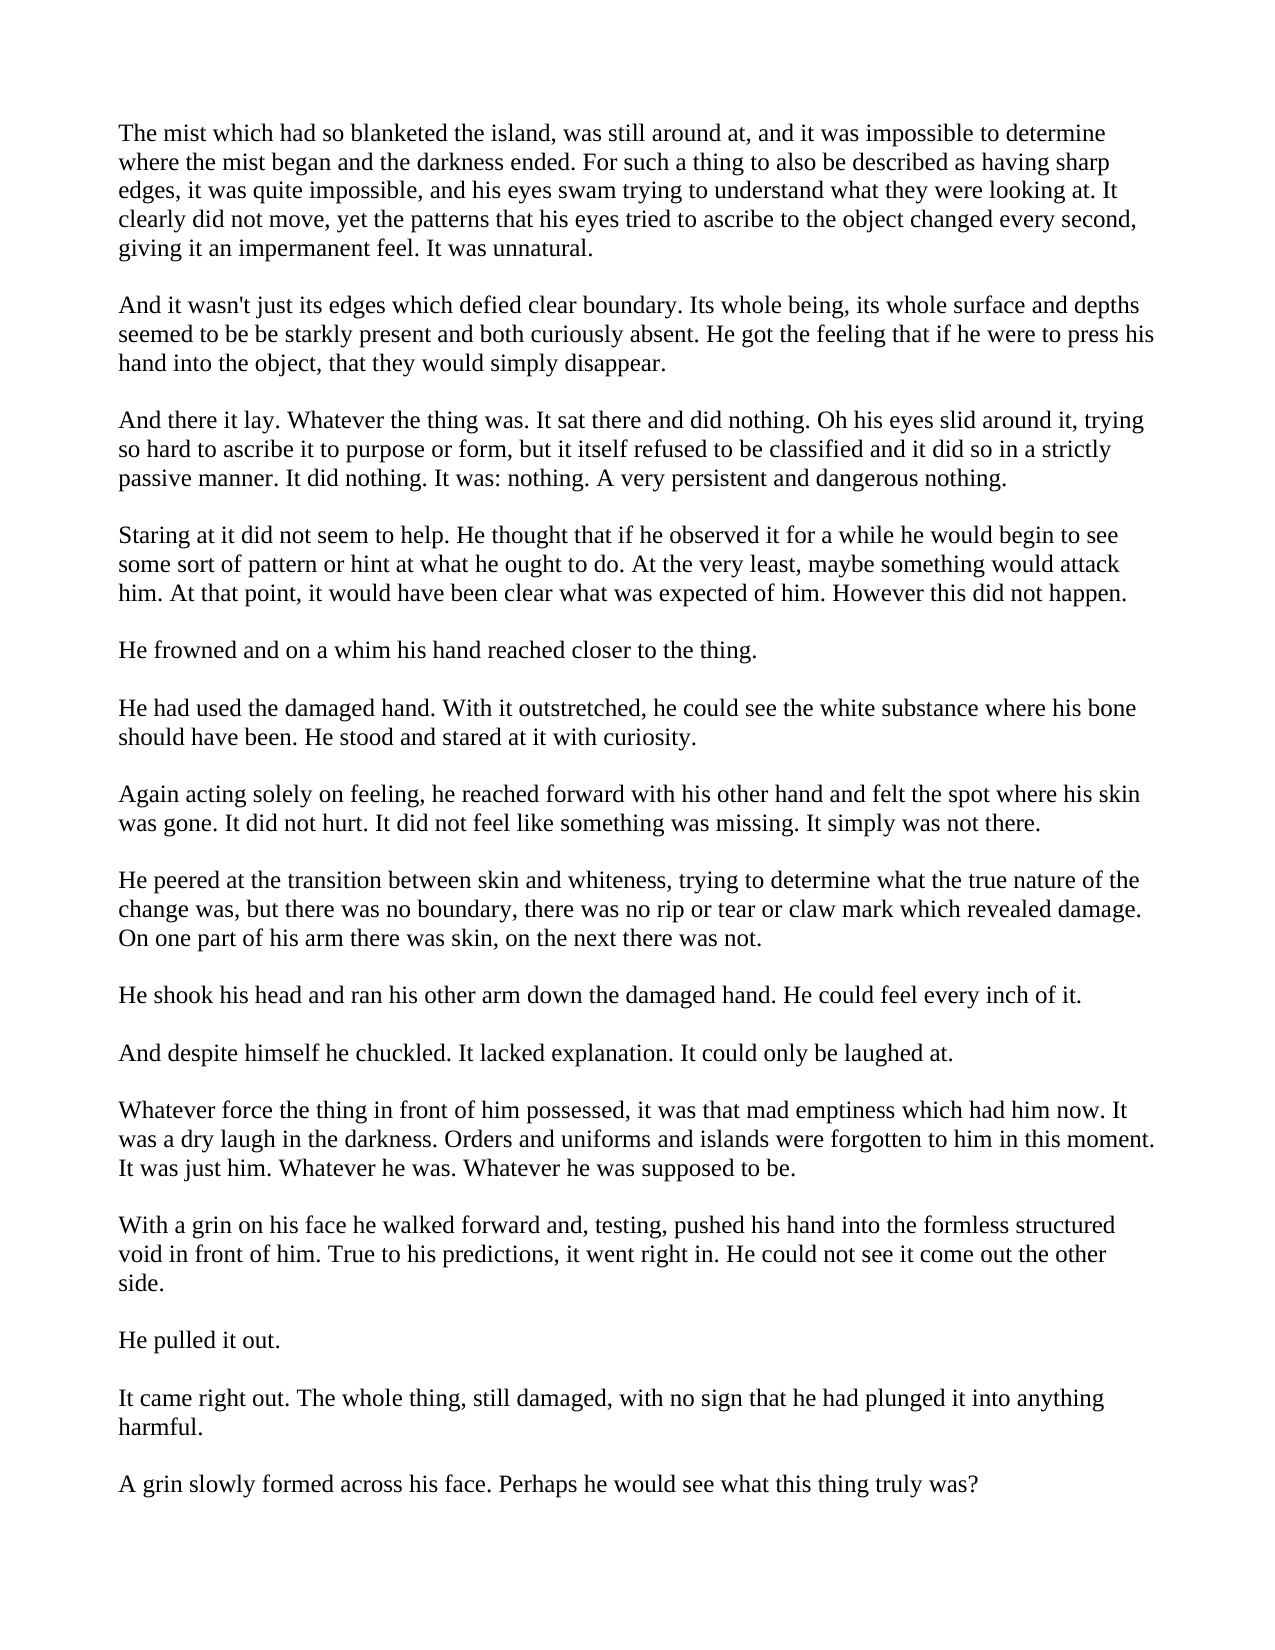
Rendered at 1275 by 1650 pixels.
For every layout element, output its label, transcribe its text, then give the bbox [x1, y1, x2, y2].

text He pulled it out. [118, 1326, 1157, 1354]
text Whatever force the thing in front of him possessed, it was that mad emptiness which had him now. It was a dry laugh in the darkness. Orders and uniforms and islands were forgotten to him in this moment. It was just him. Whatever he was. Whatever he was supposed to be. [118, 1096, 1157, 1182]
text With a grin on his face he walked forward and, testing, pushed his hand into the formless structured void in front of him. True to his predictions, it went right in. He could not see it come out the other side. [118, 1211, 1157, 1297]
text He shook his head and ran his other arm down the damaged hand. He could feel every inch of it. [118, 981, 1157, 1009]
text And there it lay. Whatever the thing was. It sat there and did nothing. Oh his eyes slid around it, trying so hard to ascribe it to purpose or form, but it itself refused to be classified and it did so in a strictly passive manner. It did nothing. It was: nothing. A very persistent and dangerous nothing. [118, 406, 1157, 492]
text It came right out. The whole thing, still damaged, with no sign that he had plunged it into anything harmful. [118, 1383, 1157, 1441]
text He peered at the transition between skin and whiteness, trying to determine what the true nature of the change was, but there was no boundary, there was no rip or tear or claw mark which revealed damage. On one part of his arm there was skin, on the next there was not. [118, 866, 1157, 952]
text He frowned and on a whim his hand reached closer to the thing. [118, 636, 1157, 664]
text Staring at it did not seem to help. He thought that if he observed it for a while he would begin to see some sort of pattern or hint at what he ought to do. At the very least, maybe something would attack him. At that point, it would have been clear what was expected of him. However this did not happen. [118, 521, 1157, 607]
text The mist which had so blanketed the island, was still around at, and it was impossible to determine where the mist began and the darkness ended. For such a thing to also be described as having sharp edges, it was quite impossible, and his eyes swam trying to understand what they were looking at. It clearly did not move, yet the patterns that his eyes tried to ascribe to the object changed every second, giving it an impermanent feel. It was unnatural. [118, 118, 1157, 262]
text Again acting solely on feeling, he reached forward with his other hand and felt the spot where his skin was gone. It did not hurt. It did not feel like something was missing. It simply was not there. [118, 779, 1157, 837]
text And despite himself he chuckled. It lacked explanation. It could only be laughed at. [118, 1038, 1157, 1067]
text A grin slowly formed across his face. Perhaps he would see what this thing truly was? [118, 1469, 1157, 1498]
text He had used the damaged hand. With it outstretched, he could see the white substance where his bone should have been. He stood and stared at it with curiosity. [118, 693, 1157, 751]
text And it wasn't just its edges which defied clear boundary. Its whole being, its whole surface and depths seemed to be be starkly present and both curiously absent. He got the feeling that if he were to press his hand into the object, that they would simply disappear. [118, 291, 1157, 377]
